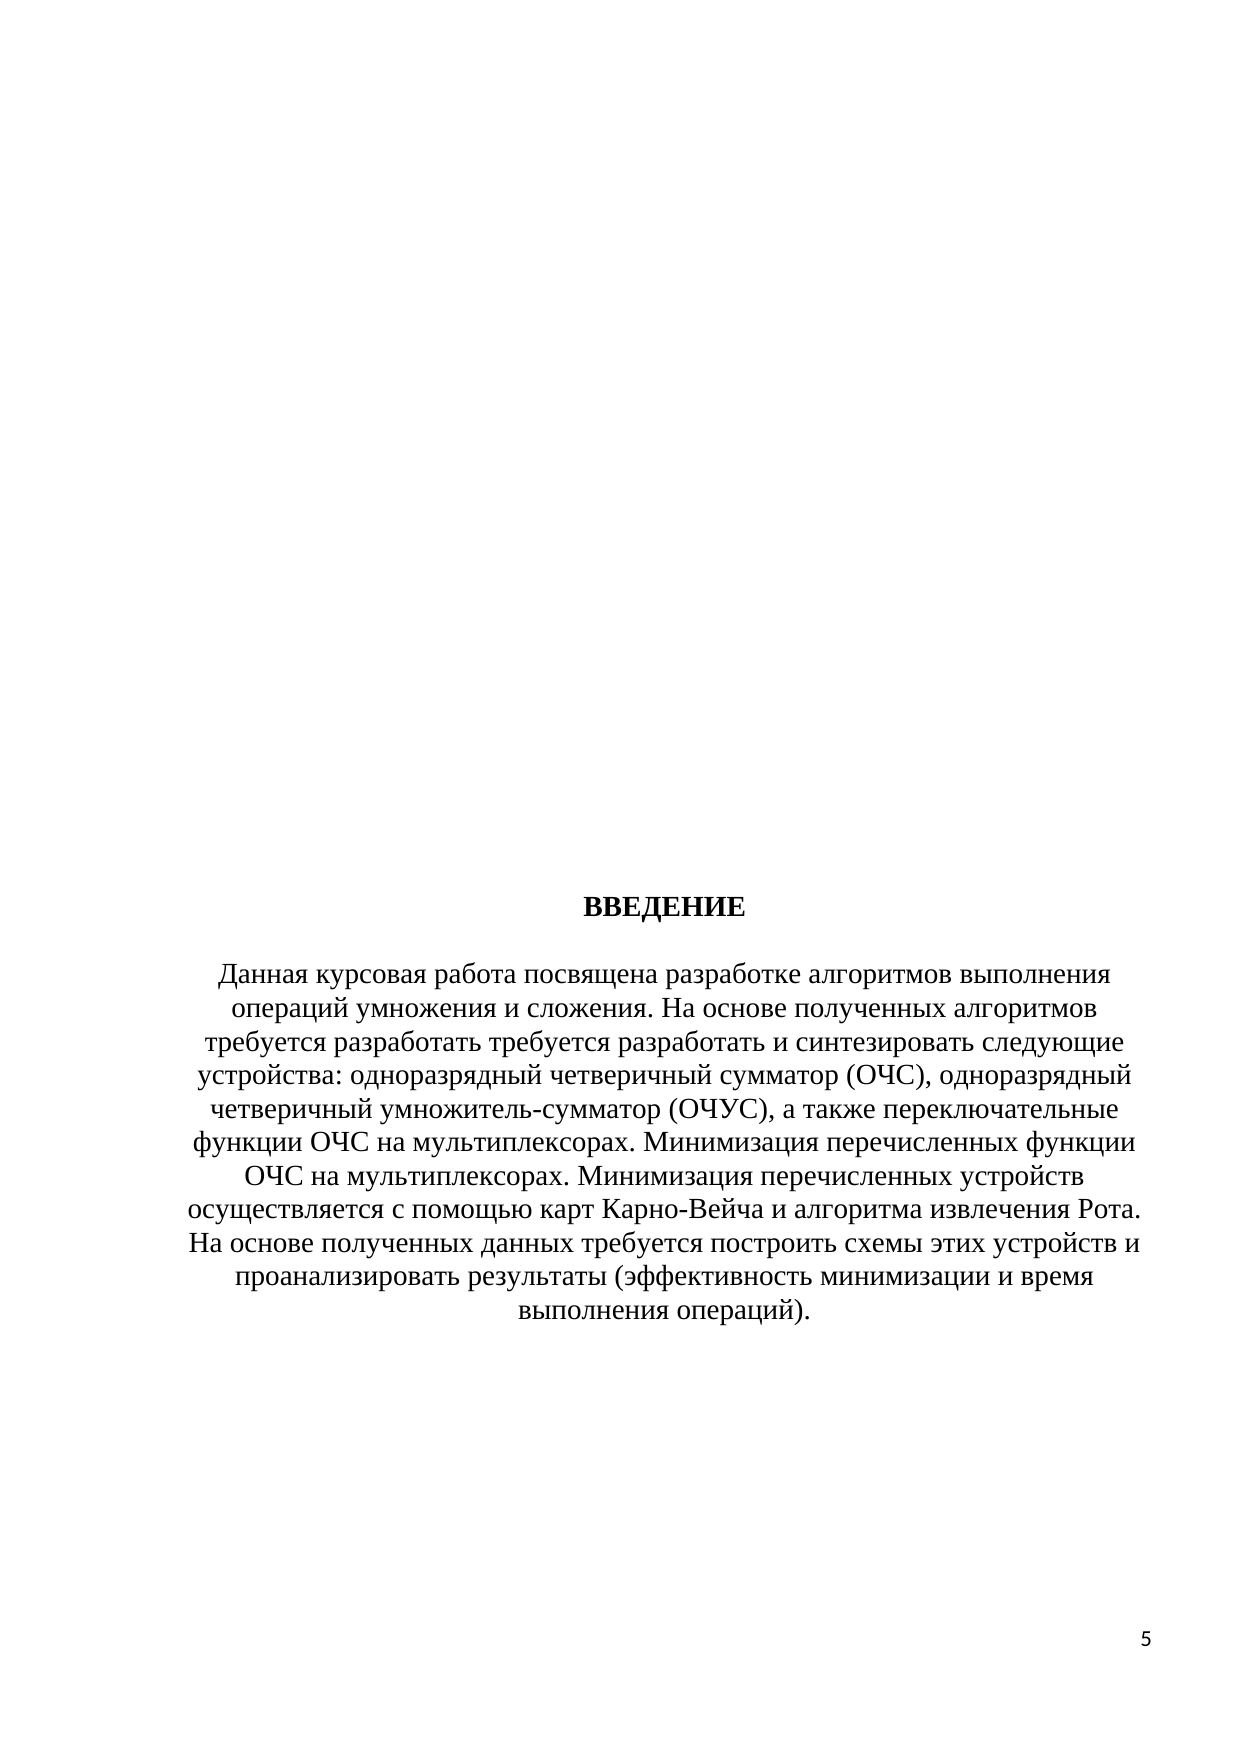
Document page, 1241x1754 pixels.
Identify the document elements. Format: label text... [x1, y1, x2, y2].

text ВВЕДЕНИЕ [177, 889, 1152, 923]
text Данная курсовая работа посвящена разработке алгоритмов выполнения операций умножения и сложения. На основе полученных алгоритмов требуется разработать требуется разработать и синтезировать следующие устройства: одноразрядный четверичный сумматор (ОЧС), одноразрядный четверичный умножитель-сумматор (ОЧУС), а также переключательные функции ОЧС на мультиплексорах. Минимизация перечисленных функции ОЧС на мультиплексорах. Минимизация перечисленных устройств осуществляется с помощью карт Карно-Вейча и алгоритма извлечения Рота. На основе полученных данных требуется построить схемы этих устройств и проанализировать результаты (эффективность минимизации и время выполнения операций). [177, 957, 1152, 1326]
